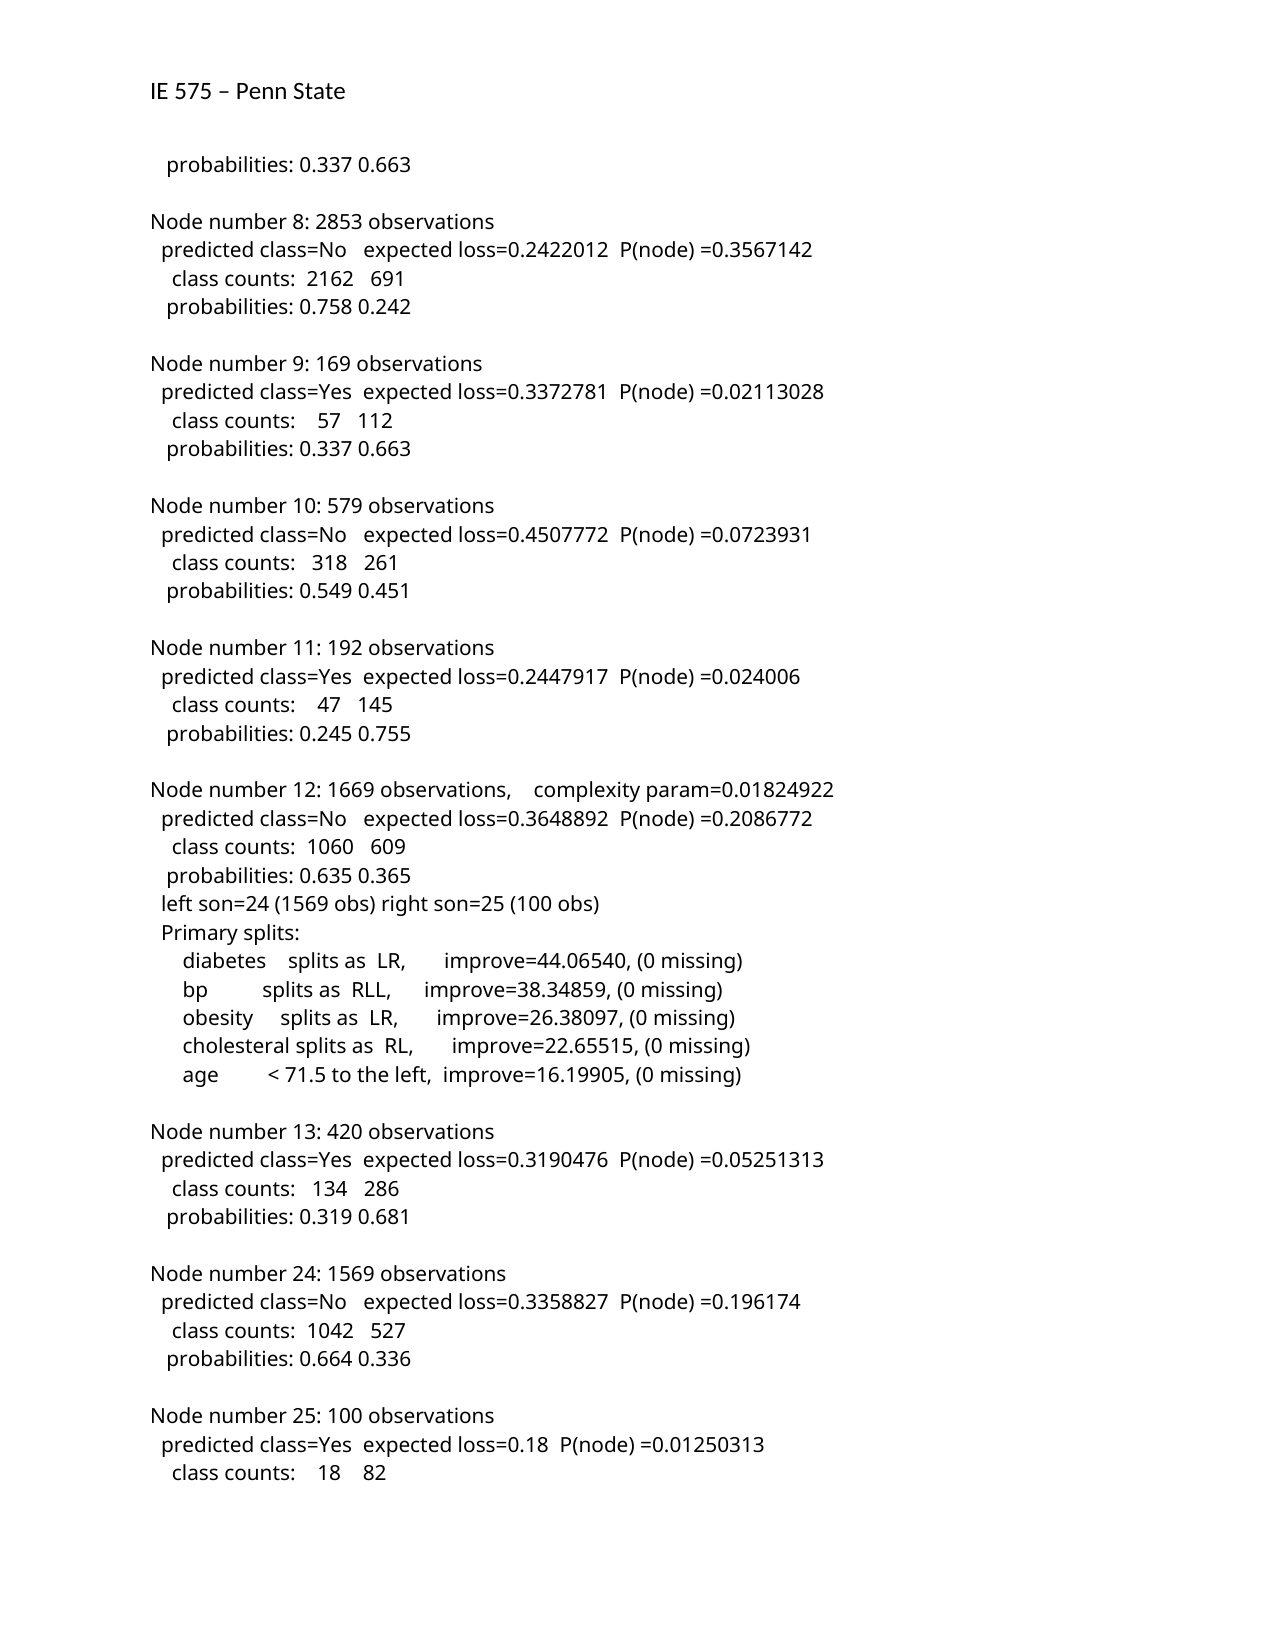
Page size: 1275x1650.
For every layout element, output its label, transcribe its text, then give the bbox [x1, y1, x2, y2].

text probabilities: 0.337 0.663 [150, 434, 1125, 463]
text cholesteral splits as RL, improve=22.65515, (0 missing) [150, 1032, 1125, 1060]
text predicted class=No expected loss=0.4507772 P(node) =0.0723931 [150, 520, 1125, 548]
text predicted class=Yes expected loss=0.2447917 P(node) =0.024006 [150, 662, 1125, 690]
text probabilities: 0.337 0.663 [150, 150, 1125, 178]
text predicted class=No expected loss=0.2422012 P(node) =0.3567142 [150, 235, 1125, 264]
text probabilities: 0.758 0.242 [150, 292, 1125, 321]
text Node number 13: 420 observations [150, 1117, 1125, 1145]
text obesity splits as LR, improve=26.38097, (0 missing) [150, 1003, 1125, 1032]
text predicted class=No expected loss=0.3648892 P(node) =0.2086772 [150, 804, 1125, 832]
text probabilities: 0.635 0.365 [150, 861, 1125, 889]
text left son=24 (1569 obs) right son=25 (100 obs) [150, 889, 1125, 918]
text class counts: 18 82 [150, 1458, 1125, 1487]
text probabilities: 0.664 0.336 [150, 1344, 1125, 1373]
text bp splits as RLL, improve=38.34859, (0 missing) [150, 975, 1125, 1003]
text diabetes splits as LR, improve=44.06540, (0 missing) [150, 946, 1125, 975]
text Node number 9: 169 observations [150, 349, 1125, 377]
text probabilities: 0.319 0.681 [150, 1202, 1125, 1231]
text predicted class=Yes expected loss=0.18 P(node) =0.01250313 [150, 1430, 1125, 1458]
text class counts: 134 286 [150, 1174, 1125, 1202]
text Node number 24: 1569 observations [150, 1259, 1125, 1287]
text age < 71.5 to the left, improve=16.19905, (0 missing) [150, 1060, 1125, 1088]
text class counts: 1042 527 [150, 1316, 1125, 1344]
text class counts: 47 145 [150, 690, 1125, 719]
text predicted class=Yes expected loss=0.3372781 P(node) =0.02113028 [150, 377, 1125, 406]
text class counts: 57 112 [150, 406, 1125, 434]
text Node number 8: 2853 observations [150, 207, 1125, 235]
text Node number 25: 100 observations [150, 1401, 1125, 1430]
text probabilities: 0.245 0.755 [150, 719, 1125, 747]
text predicted class=Yes expected loss=0.3190476 P(node) =0.05251313 [150, 1145, 1125, 1174]
text Node number 12: 1669 observations, complexity param=0.01824922 [150, 776, 1125, 804]
text Primary splits: [150, 918, 1125, 946]
text Node number 11: 192 observations [150, 633, 1125, 662]
text class counts: 2162 691 [150, 264, 1125, 292]
text predicted class=No expected loss=0.3358827 P(node) =0.196174 [150, 1287, 1125, 1316]
text probabilities: 0.549 0.451 [150, 577, 1125, 605]
text Node number 10: 579 observations [150, 491, 1125, 520]
text class counts: 318 261 [150, 548, 1125, 577]
text class counts: 1060 609 [150, 832, 1125, 861]
